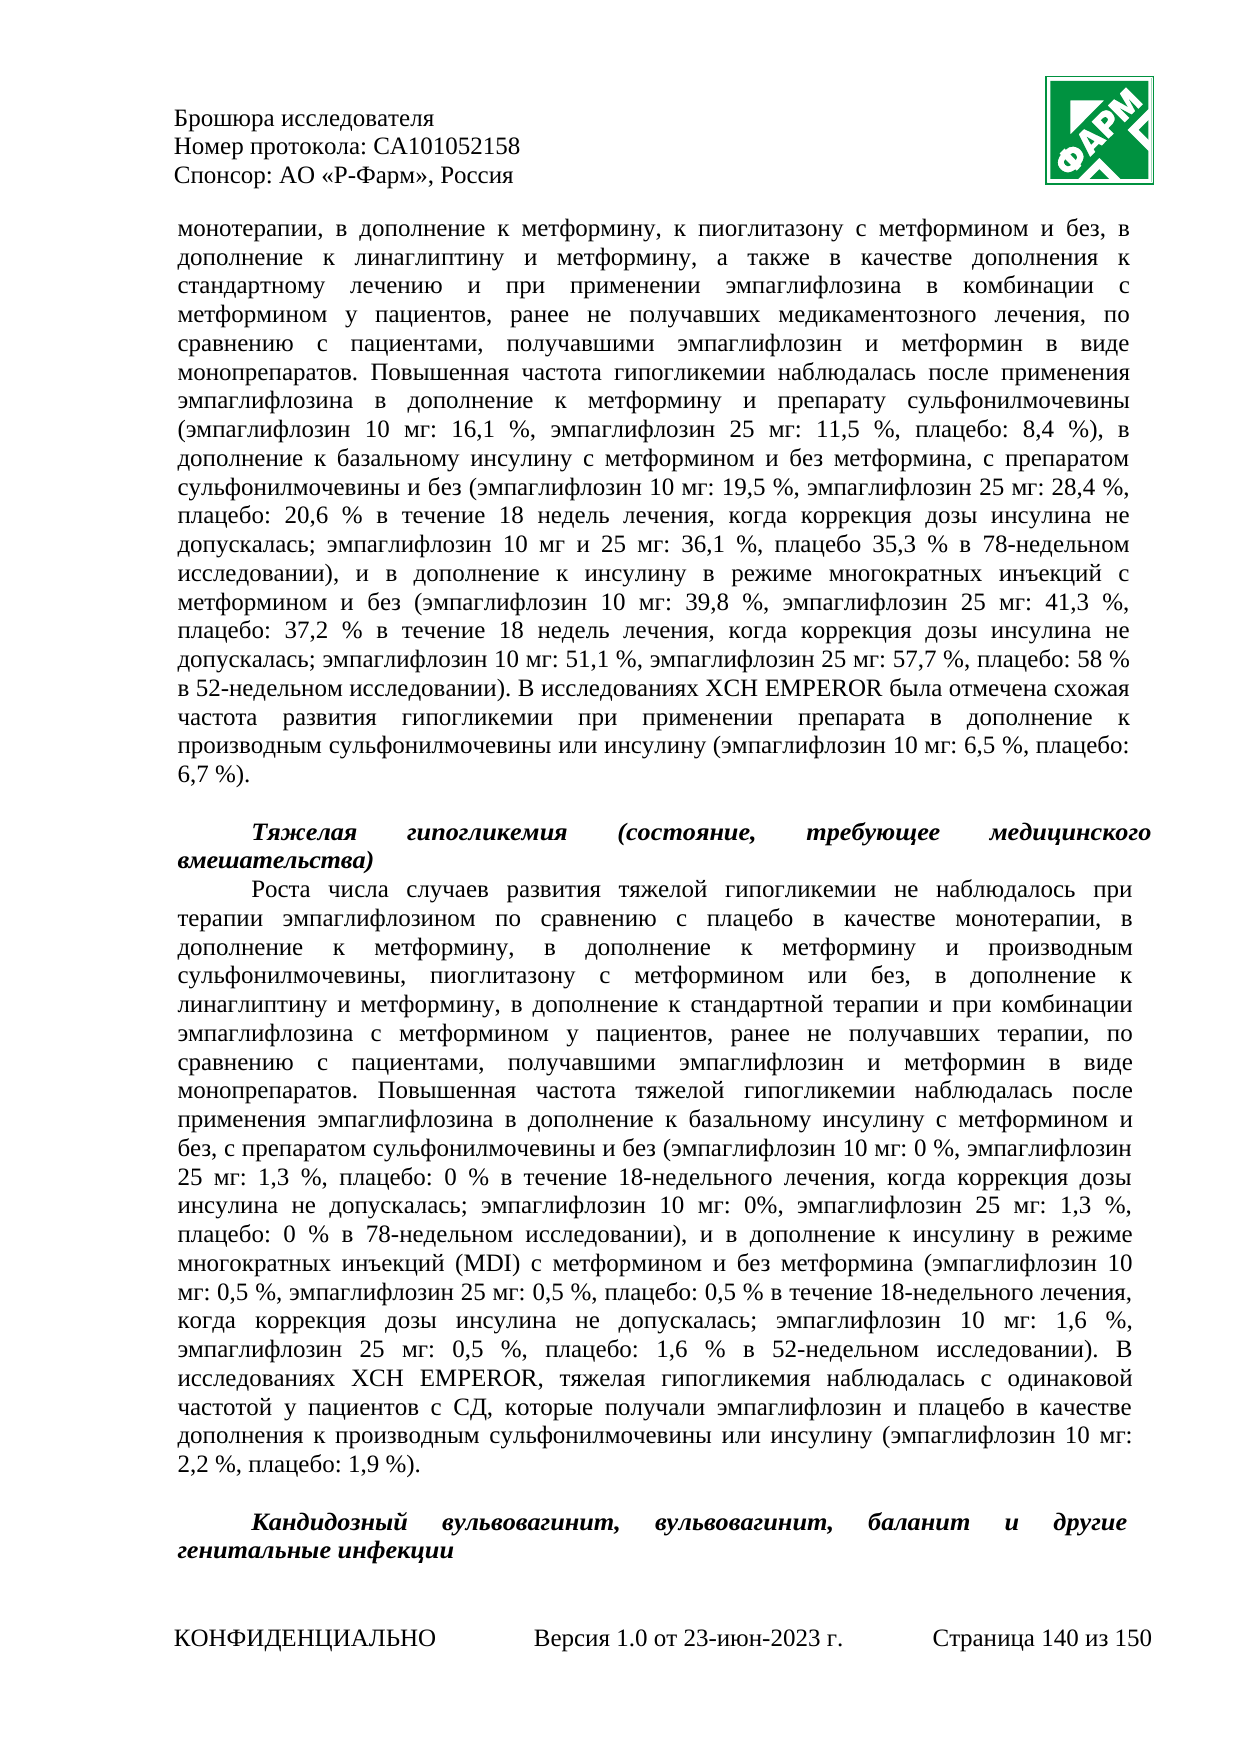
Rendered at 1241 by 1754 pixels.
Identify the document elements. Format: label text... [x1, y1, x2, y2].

text Роста числа случаев развития тяжелой гипогликемии не наблюдалось при терапии эмпаглифлозином по сравнению с плацебо в качестве монотерапии, в дополнение к метформину, в дополнение к метформину и производным сульфонилмочевины, пиоглитазону с метформином или без, в дополнение к линаглиптину и метформину, в дополнение к стандартной терапии и при комбинации эмпаглифлозина с метформином у пациентов, ранее не получавших терапии, по сравнению с пациентами, получавшими эмпаглифлозин и метформин в виде монопрепаратов. Повышенная частота тяжелой гипогликемии наблюдалась после применения эмпаглифлозина в дополнение к базальному инсулину с метформином и без, с препаратом сульфонилмочевины и без (эмпаглифлозин 10 мг: 0 %, эмпаглифлозин 25 мг: 1,3 %, плацебо: 0 % в течение 18-недельного лечения, когда коррекция дозы инсулина не допускалась; эмпаглифлозин 10 мг: 0%, эмпаглифлозин 25 мг: 1,3 %, плацебо: 0 % в 78-недельном исследовании), и в дополнение к инсулину в режиме многократных инъекций (MDI) с метформином и без метформина (эмпаглифлозин 10 мг: 0,5 %, эмпаглифлозин 25 мг: 0,5 %, плацебо: 0,5 % в течение 18-недельного лечения, когда коррекция дозы инсулина не допускалась; эмпаглифлозин 10 мг: 1,6 %, эмпаглифлозин 25 мг: 0,5 %, плацебо: 1,6 % в 52-недельном исследовании). В исследованиях ХСН EMPEROR, тяжелая гипогликемия наблюдалась с одинаковой частотой у пациентов с СД, которые получали эмпаглифлозин и плацебо в качестве дополнения к производным сульфонилмочевины или инсулину (эмпаглифлозин 10 мг: 2,2 %, плацебо: 1,9 %). [177, 874, 1133, 1478]
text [177, 213, 1131, 788]
text Кандидозный вульвовагинит, вульвовагинит, баланит и другие генитальные инфекции [177, 1507, 1131, 1564]
text Тяжелая гипогликемия (состояние, требующее медицинского вмешательства) [177, 817, 1152, 874]
